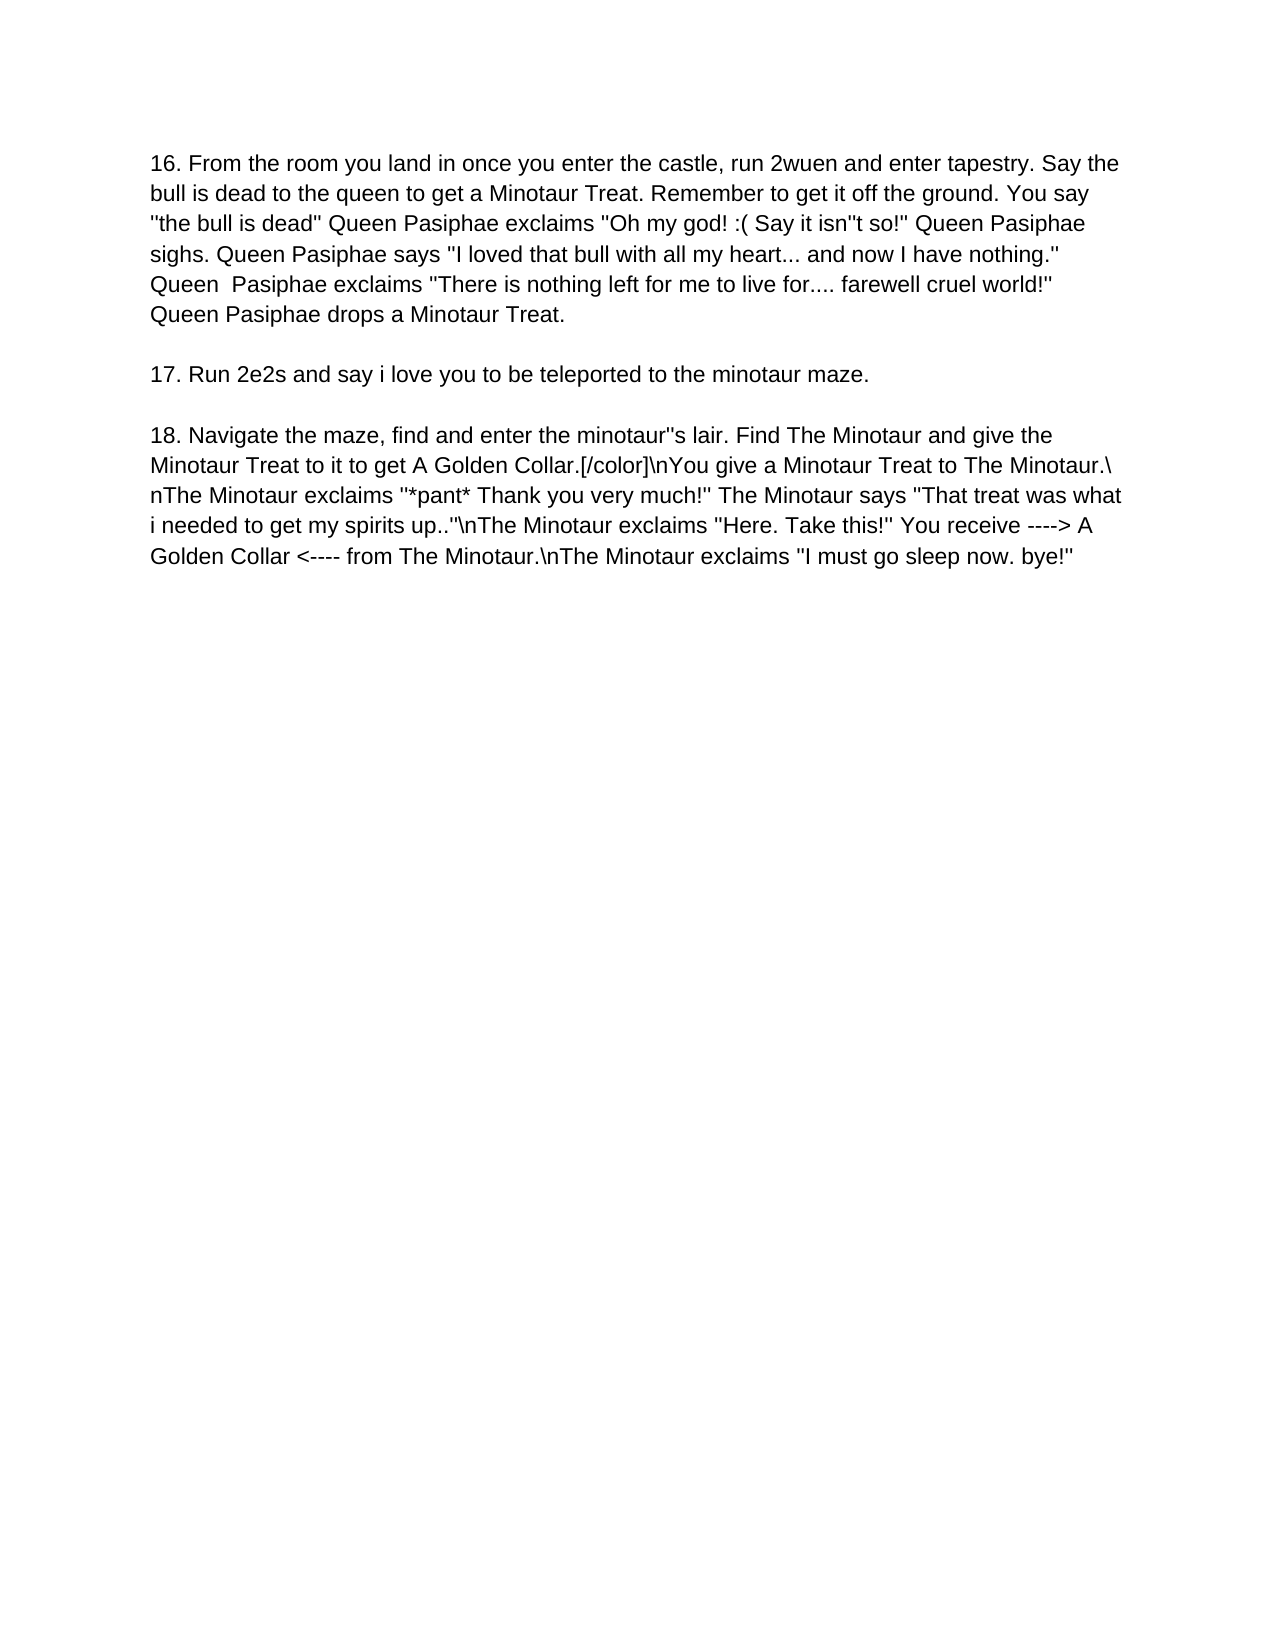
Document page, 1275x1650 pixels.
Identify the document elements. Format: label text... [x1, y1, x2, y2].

text 17. Run 2e2s and say i love you to be teleported to the minotaur maze. [150, 361, 1125, 388]
text 18. Navigate the maze, find and enter the minotaur''s lair. Find The Minotaur and give the Minotaur Treat to it to get A Golden Collar.[/color]\nYou give a Minotaur Treat to The Minotaur.\nThe Minotaur exclaims ''*pant* Thank you very much!'' The Minotaur says ''That treat was what i needed to get my spirits up..''\nThe Minotaur exclaims ''Here. Take this!'' You receive ----> A Golden Collar <---- from The Minotaur.\nThe Minotaur exclaims ''I must go sleep now. bye!'' [150, 422, 1125, 569]
text 16. From the room you land in once you enter the castle, run 2wuen and enter tapestry. Say the bull is dead to the queen to get a Minotaur Treat. Remember to get it off the ground. You say ''the bull is dead'' Queen Pasiphae exclaims ''Oh my god! :( Say it isn''t so!'' Queen Pasiphae sighs. Queen Pasiphae says ''I loved that bull with all my heart... and now I have nothing.'' Queen Pasiphae exclaims ''There is nothing left for me to live for.... farewell cruel world!'' Queen Pasiphae drops a Minotaur Treat. [150, 150, 1125, 327]
